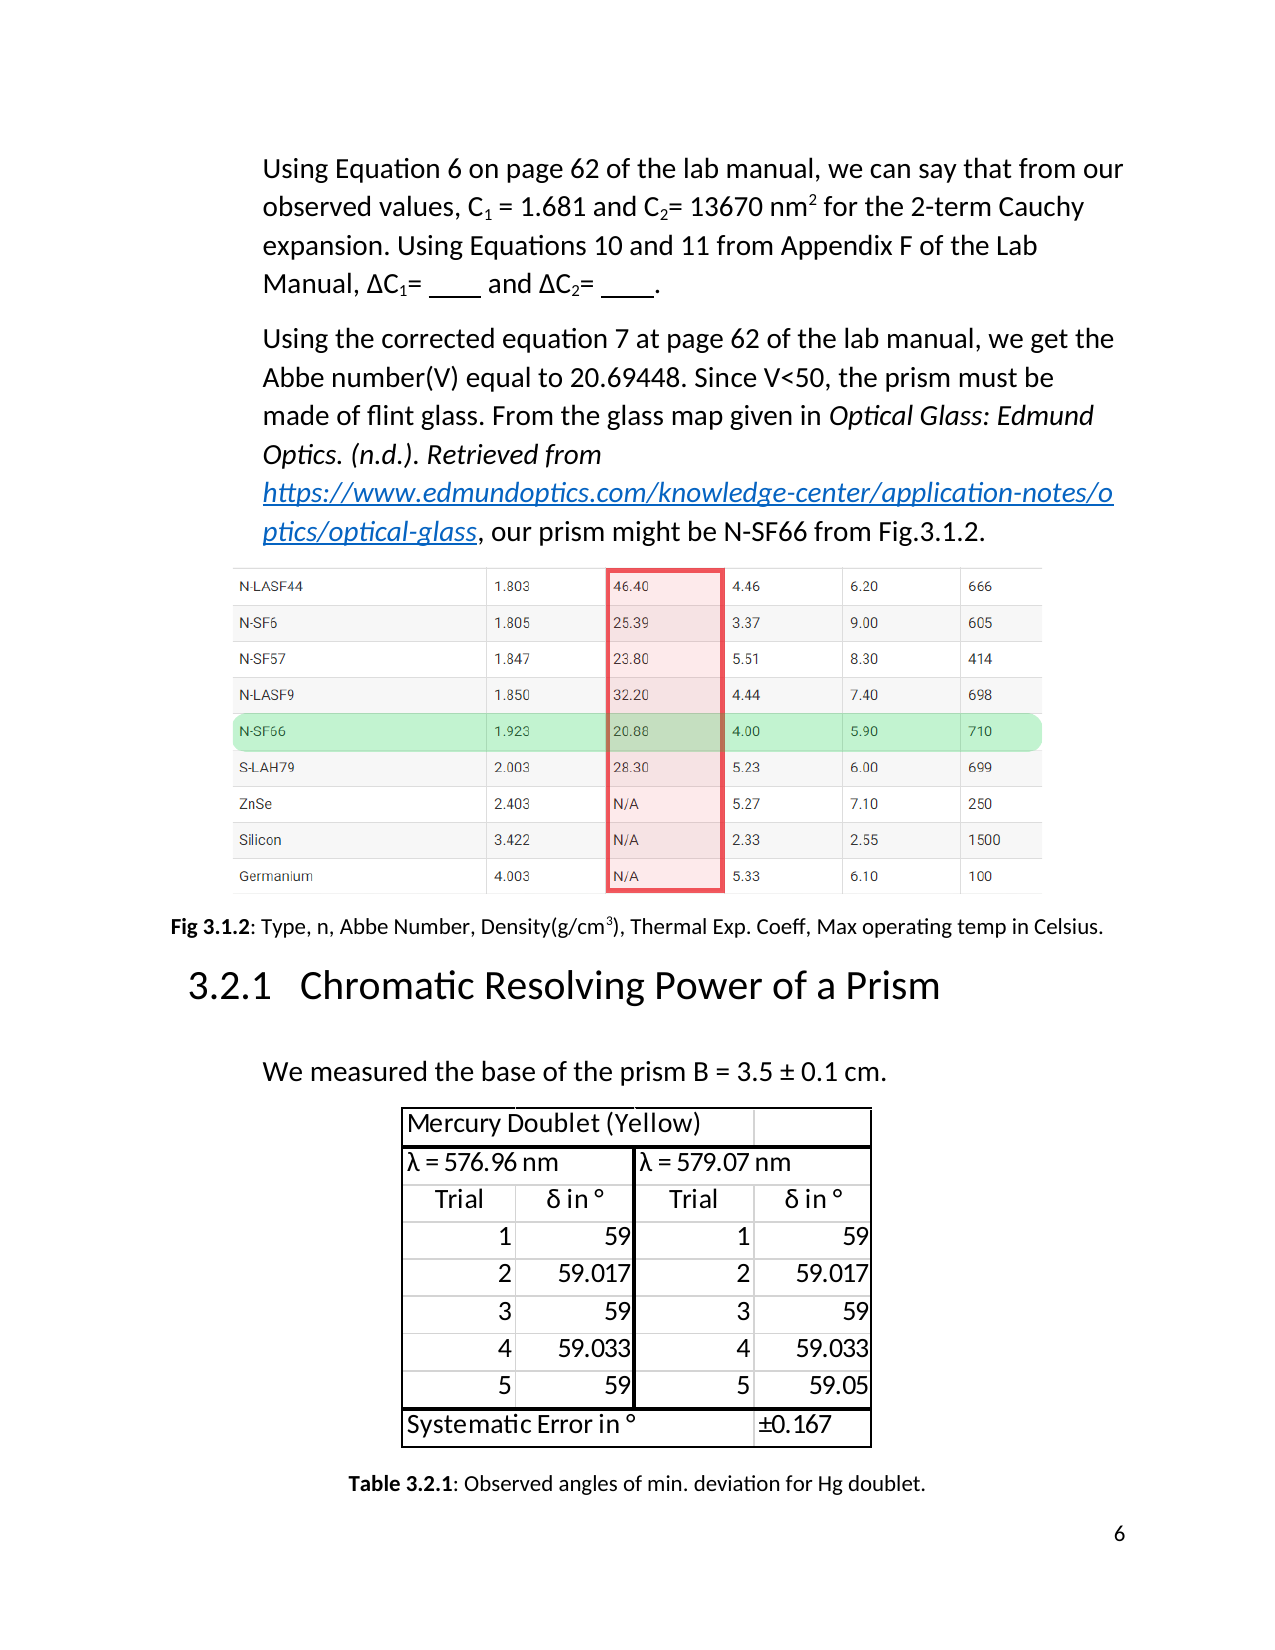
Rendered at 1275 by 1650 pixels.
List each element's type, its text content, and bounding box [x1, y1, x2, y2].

list We measured the base of the prism B = 3.5 ± 0.1 cm. [262, 1053, 1125, 1088]
picture [232, 567, 1043, 894]
text Table 3.2.1: Observed angles of min. deviation for Hg doublet. [150, 1469, 1125, 1497]
text Using the corrected equation 7 at page 62 of the lab manual, we get the Abbe number(V) equal to 20.69448. Since V<50, the prism must be made of flint glass. From the glass map given in Optical Glass: Edmund Optics. (n.d.). Retrieved from https://www.edmundoptics.com/knowledge-center/application-notes/optics/optical-glass, our prism might be N-SF66 from Fig.3.1.2. [262, 320, 1125, 548]
text Fig 3.1.2: Type, n, Abbe Number, Density(g/cm3), Thermal Exp. Coeff, Max operating temp in Celsius. [150, 912, 1125, 940]
text Using Equation 6 on page 62 of the lab manual, we can say that from our observed values, C1 = 1.681 and C2= 13670 nm2 for the 2-term Cauchy expansion. Using Equations 10 and 11 from Appendix F of the Lab Manual, ΔC1= and ΔC2= . [262, 150, 1125, 301]
list Chromatic Resolving Power of a Prism [187, 959, 1125, 1010]
